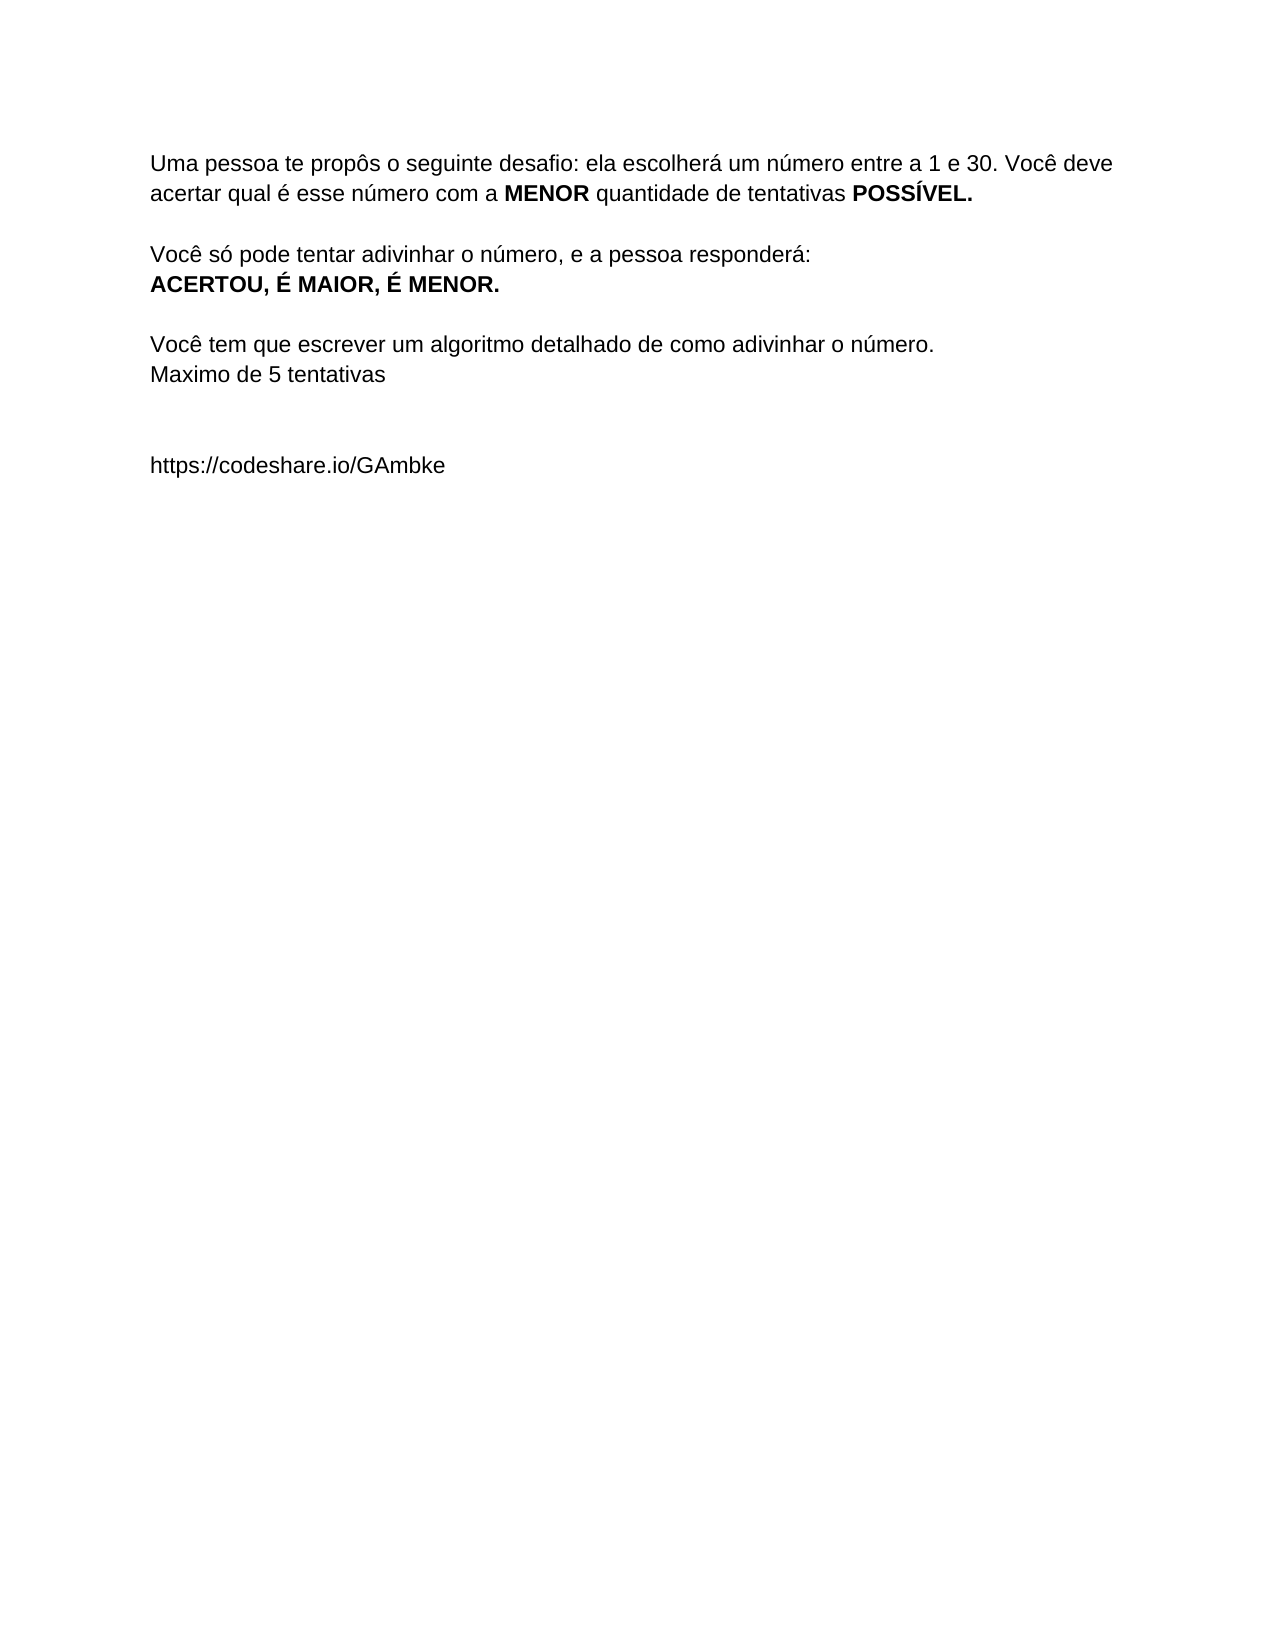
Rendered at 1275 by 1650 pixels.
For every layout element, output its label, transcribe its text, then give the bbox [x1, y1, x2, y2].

text https://codeshare.io/GAmbke [150, 452, 1125, 478]
text Uma pessoa te propôs o seguinte desafio: ela escolherá um número entre a 1 e 30. Você deve acertar qual é esse número com a MENOR quantidade de tentativas POSSÍVEL. [150, 150, 1125, 207]
text ACERTOU, É MAIOR, É MENOR. [150, 271, 1125, 297]
text Você tem que escrever um algoritmo detalhado de como adivinhar o número. [150, 331, 1125, 358]
text Você só pode tentar adivinhar o número, e a pessoa responderá: [150, 241, 1125, 267]
text Maximo de 5 tentativas [150, 361, 1125, 388]
